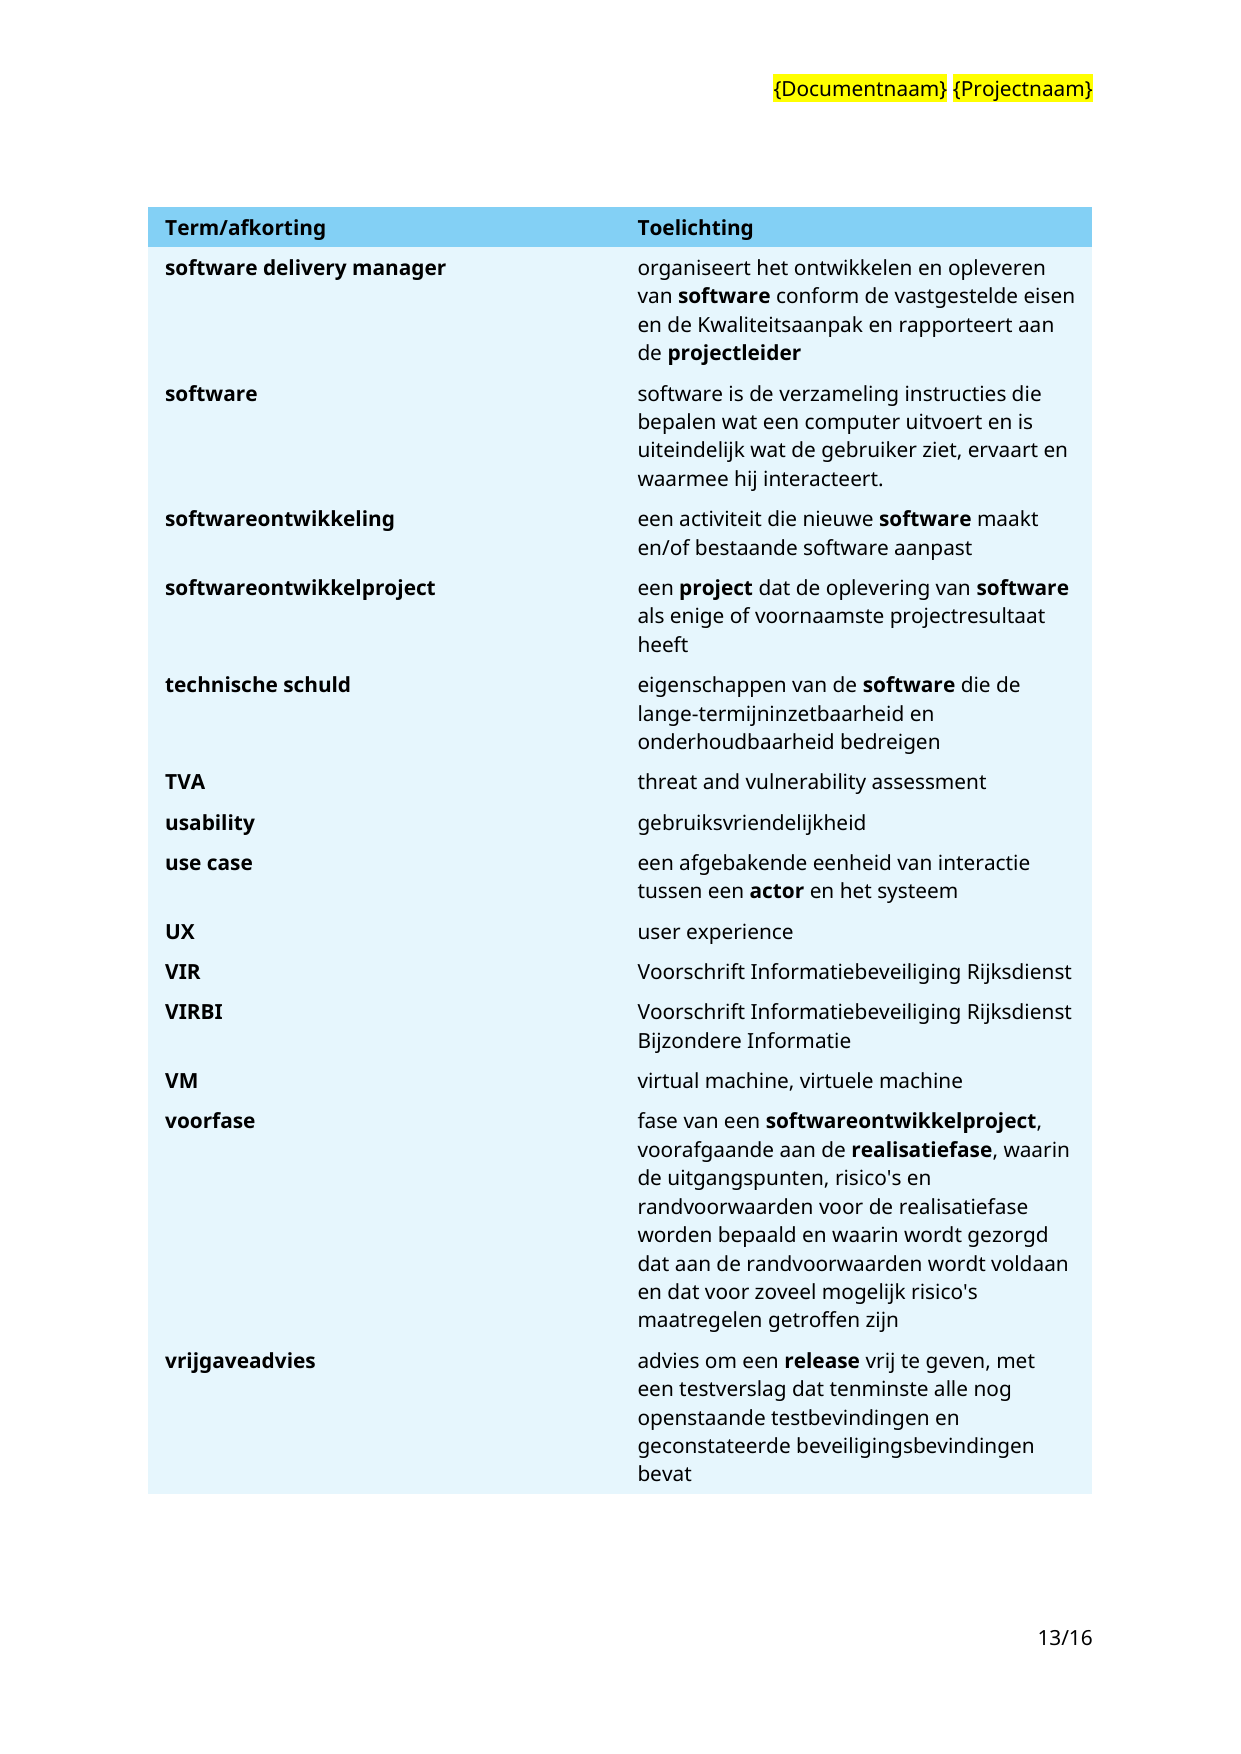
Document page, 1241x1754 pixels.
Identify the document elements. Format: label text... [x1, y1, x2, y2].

table_cell een afgebakende eenheid van interactie tussen een actor en het systeem [620, 842, 1092, 911]
table_cell usability [148, 802, 620, 842]
table_cell UX [148, 911, 620, 951]
table_cell vrijgaveadvies [148, 1340, 620, 1494]
table_cell threat and vulnerability assessment [620, 761, 1092, 802]
table_cell VIRBI [148, 991, 620, 1060]
table_cell Voorschrift Informatiebeveiliging Rijksdienst [620, 951, 1092, 991]
table_cell gebruiksvriendelijkheid [620, 802, 1092, 842]
table_cell VM [148, 1060, 620, 1101]
table_cell advies om een release vrij te geven, met een testverslag dat tenminste alle nog openstaande testbevindingen en geconstateerde beveiligingsbevindingen bevat [620, 1340, 1092, 1494]
table_cell Voorschrift Informatiebeveiliging Rijksdienst Bijzondere Informatie [620, 991, 1092, 1060]
table_cell user experience [620, 911, 1092, 951]
table_cell TVA [148, 761, 620, 802]
table_cell VIR [148, 951, 620, 991]
table_cell software delivery manager [148, 247, 620, 373]
table_cell organiseert het ontwikkelen en opleveren van software conform de vastgestelde eisen en de Kwaliteitsaanpak en rapporteert aan de projectleider [620, 247, 1092, 373]
table_cell voorfase [148, 1101, 620, 1340]
table_header Term/afkorting [148, 207, 620, 247]
table_cell een project dat de oplevering van software als enige of voornaamste projectresultaat heeft [620, 567, 1092, 664]
table_cell technische schuld [148, 664, 620, 761]
table_header Toelichting [620, 207, 1092, 247]
table_cell softwareontwikkeling [148, 498, 620, 567]
table_cell softwareontwikkelproject [148, 567, 620, 664]
table_cell use case [148, 842, 620, 911]
table_cell eigenschappen van de software die de lange-termijninzetbaarheid en onderhoudbaarheid bedreigen [620, 664, 1092, 761]
table_cell software [148, 373, 620, 498]
table_cell een activiteit die nieuwe software maakt en/of bestaande software aanpast [620, 498, 1092, 567]
table_cell virtual machine, virtuele machine [620, 1060, 1092, 1101]
